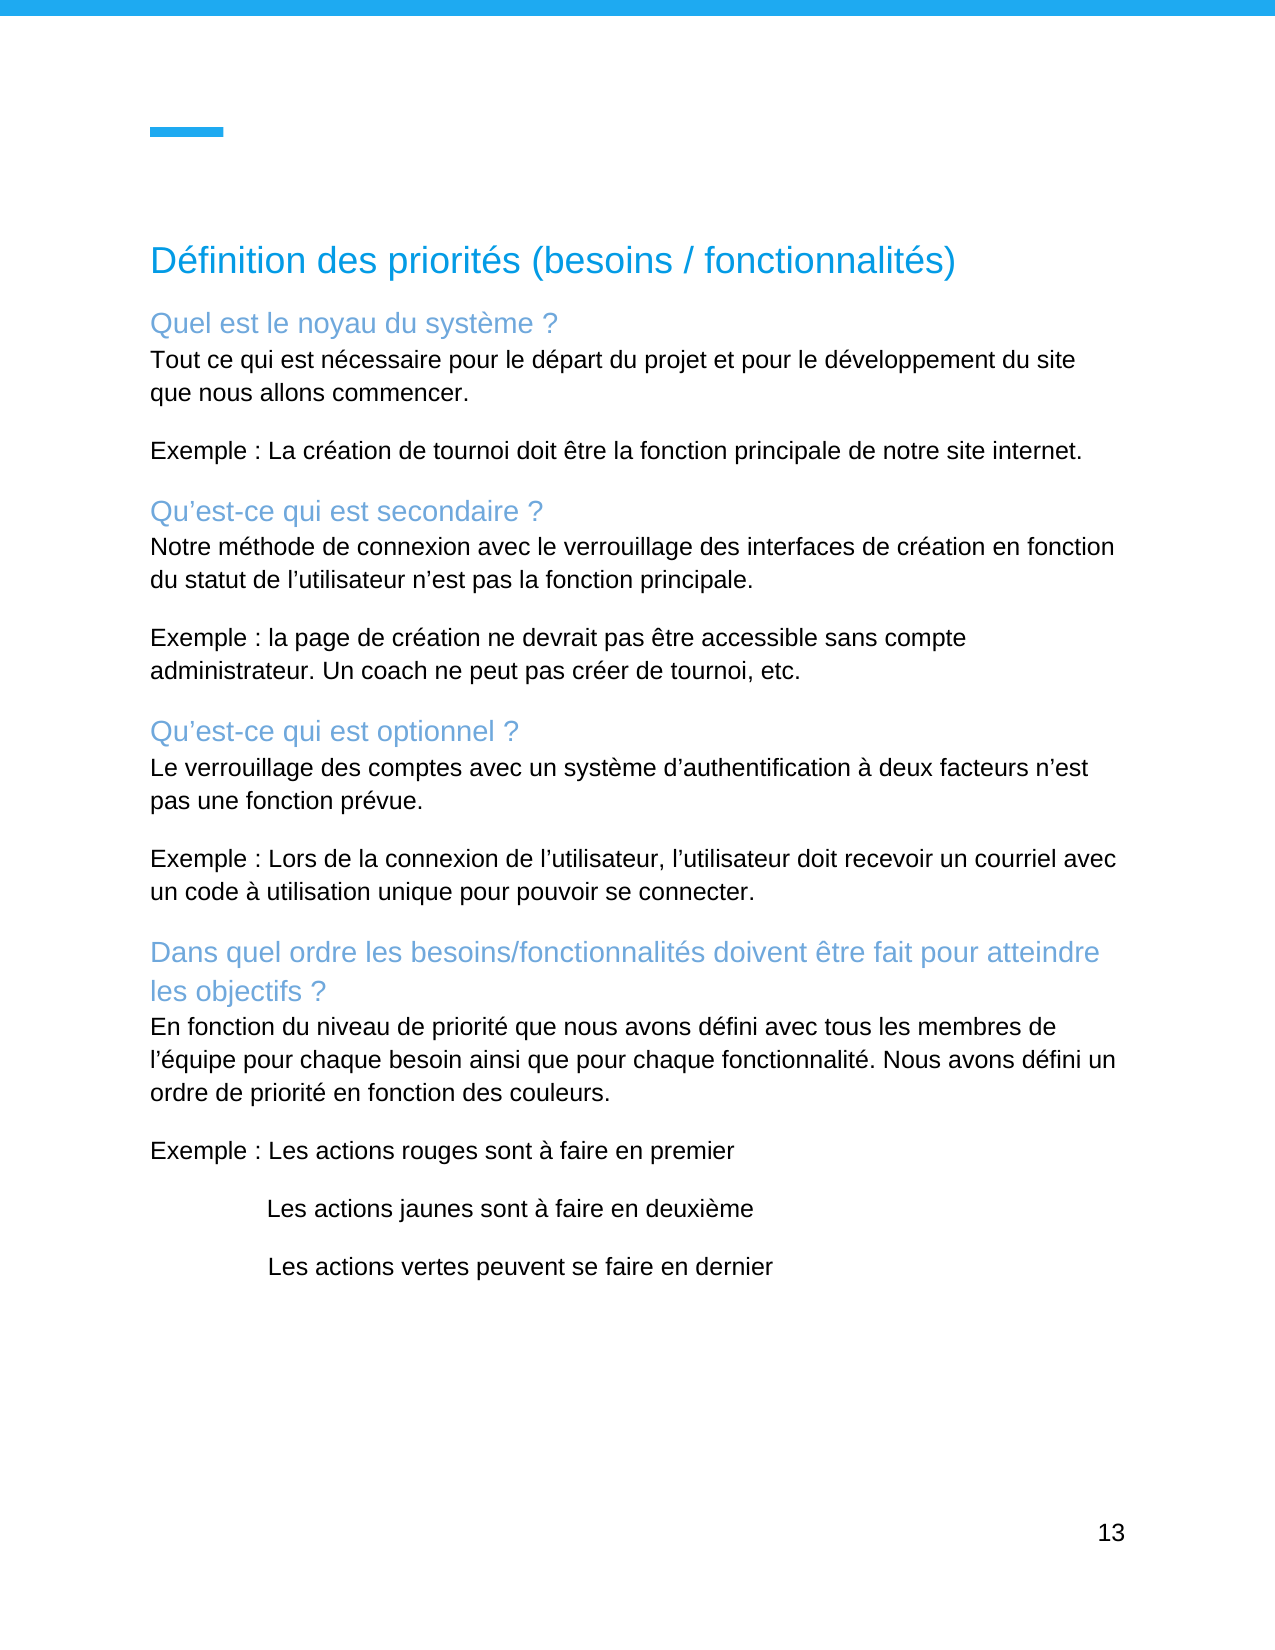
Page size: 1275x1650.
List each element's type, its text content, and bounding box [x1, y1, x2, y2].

text Exemple : La création de tournoi doit être la fonction principale de notre site internet. [150, 436, 1125, 464]
text Tout ce qui est nécessaire pour le départ du projet et pour le développement du site que nous allons commencer. [150, 345, 1125, 406]
subtitle Quel est le noyau du système ? [150, 306, 1125, 340]
text Exemple : Lors de la connexion de l’utilisateur, l’utilisateur doit recevoir un courriel avec un code à utilisation unique pour pouvoir se connecter. [150, 844, 1125, 906]
subtitle Définition des priorités (besoins / fonctionnalités) [150, 238, 1125, 281]
subtitle Qu’est-ce qui est optionnel ? [150, 714, 1125, 748]
picture [0, 0, 1275, 16]
subtitle Qu’est-ce qui est secondaire ? [150, 494, 1125, 527]
text Notre méthode de connexion avec le verrouillage des interfaces de création en fonction du statut de l’utilisateur n’est pas la fonction principale. [150, 532, 1125, 594]
text Les actions vertes peuvent se faire en dernier [150, 1252, 1125, 1281]
text Exemple : Les actions rouges sont à faire en premier [150, 1136, 1125, 1165]
picture [150, 127, 224, 137]
subtitle Dans quel ordre les besoins/fonctionnalités doivent être fait pour atteindre les objectifs ? [150, 935, 1125, 1007]
text En fonction du niveau de priorité que nous avons défini avec tous les membres de l’équipe pour chaque besoin ainsi que pour chaque fonctionnalité. Nous avons défini un ordre de priorité en fonction des couleurs. [150, 1012, 1125, 1107]
text Exemple : la page de création ne devrait pas être accessible sans compte administrateur. Un coach ne peut pas créer de tournoi, etc. [150, 623, 1125, 685]
text Les actions jaunes sont à faire en deuxième [225, 1194, 1125, 1223]
text Le verrouillage des comptes avec un système d’authentification à deux facteurs n’est pas une fonction prévue. [150, 753, 1125, 815]
